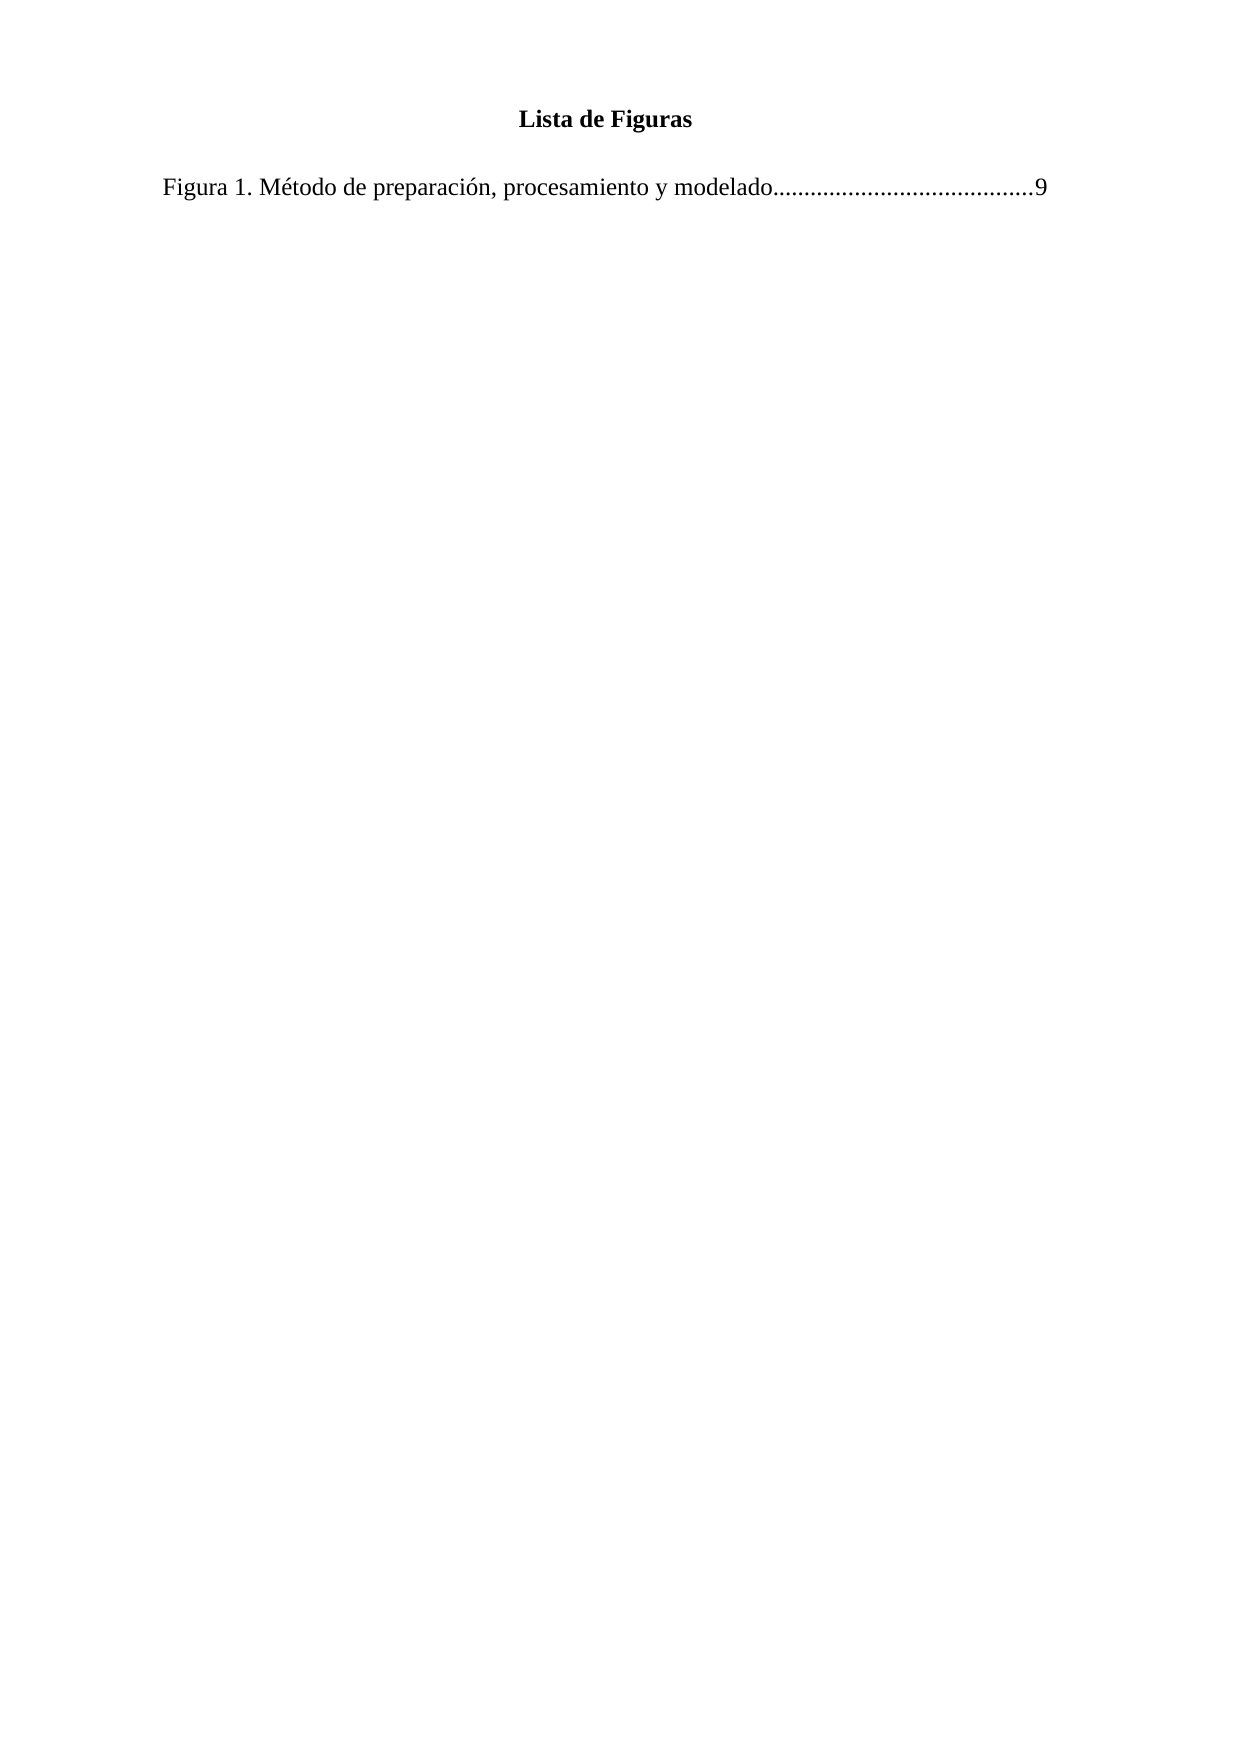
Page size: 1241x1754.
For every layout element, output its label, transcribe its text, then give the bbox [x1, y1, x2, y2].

text Figura 1. Método de preparación, procesamiento y modelado. 9 [162, 172, 1048, 201]
text Lista de Figuras [162, 104, 1048, 132]
